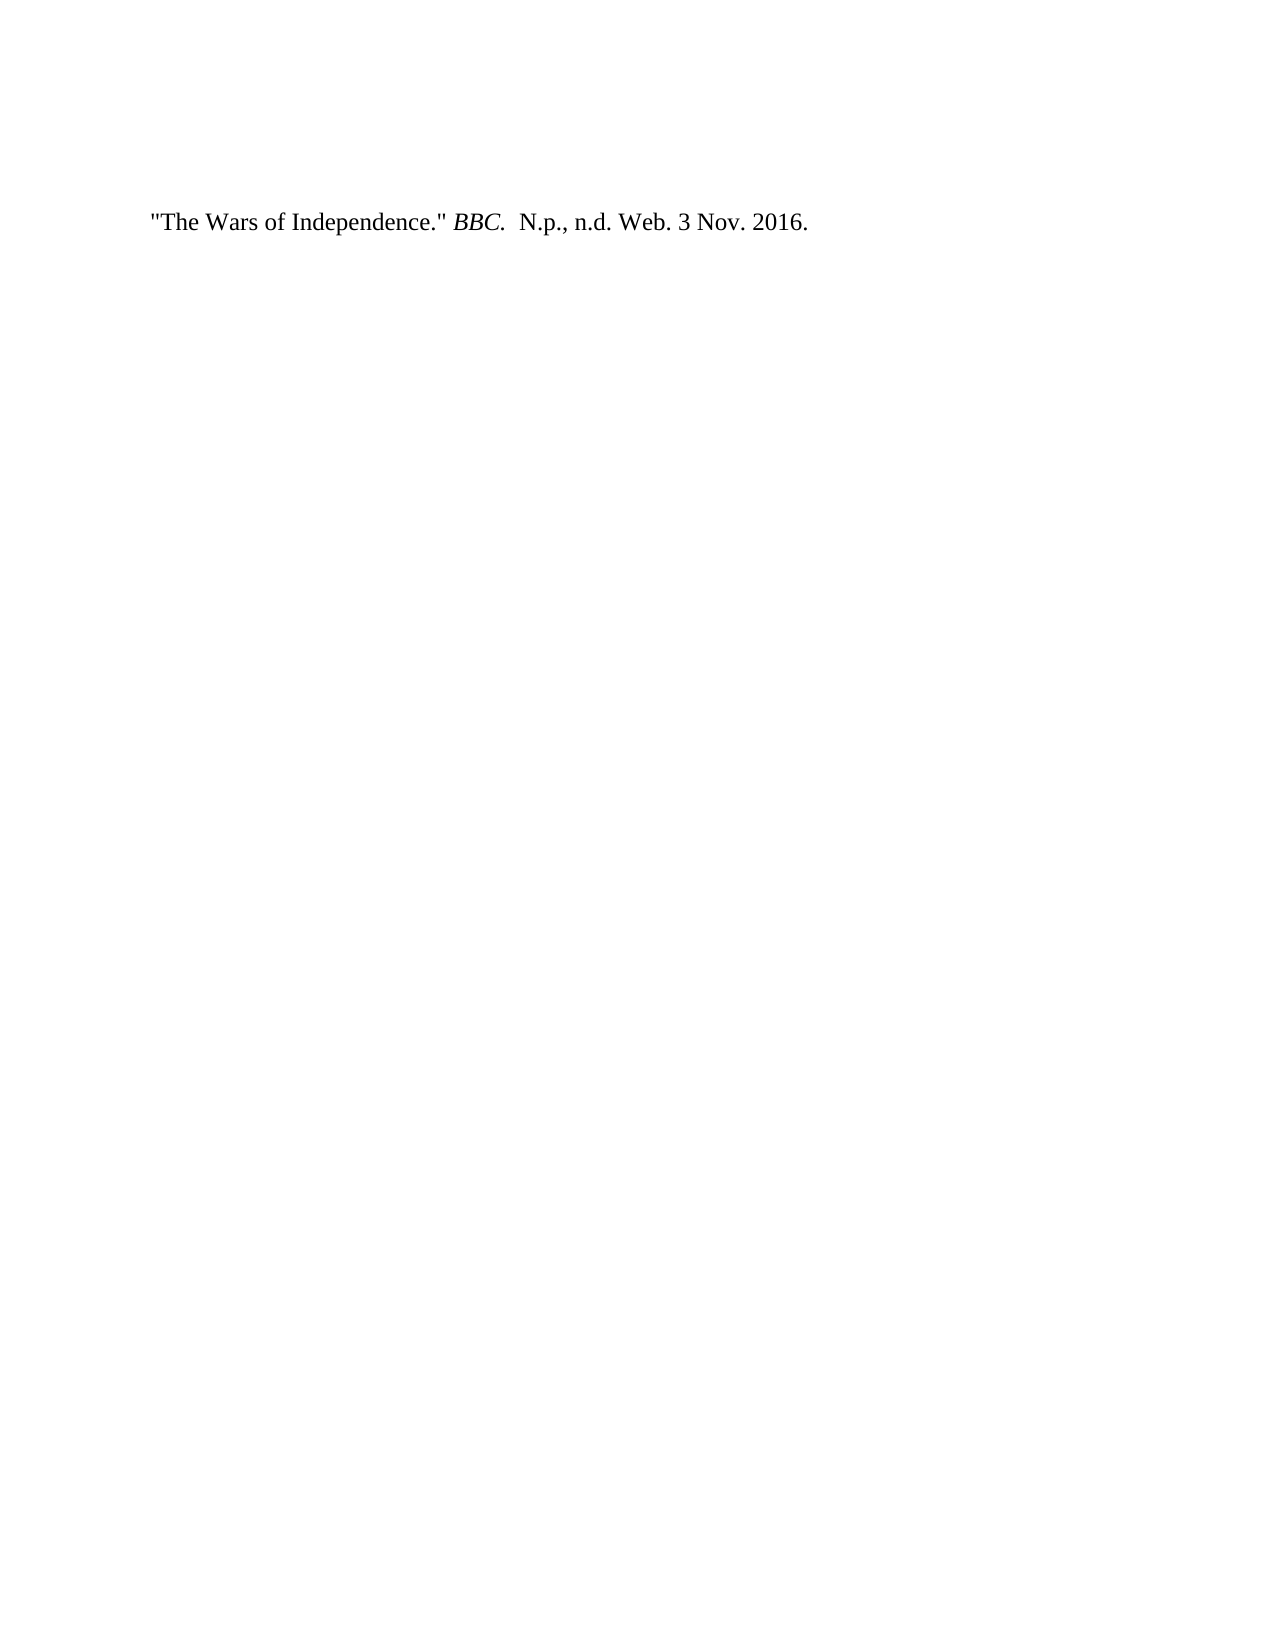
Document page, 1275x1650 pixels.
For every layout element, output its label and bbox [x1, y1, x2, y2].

text [150, 150, 1125, 236]
